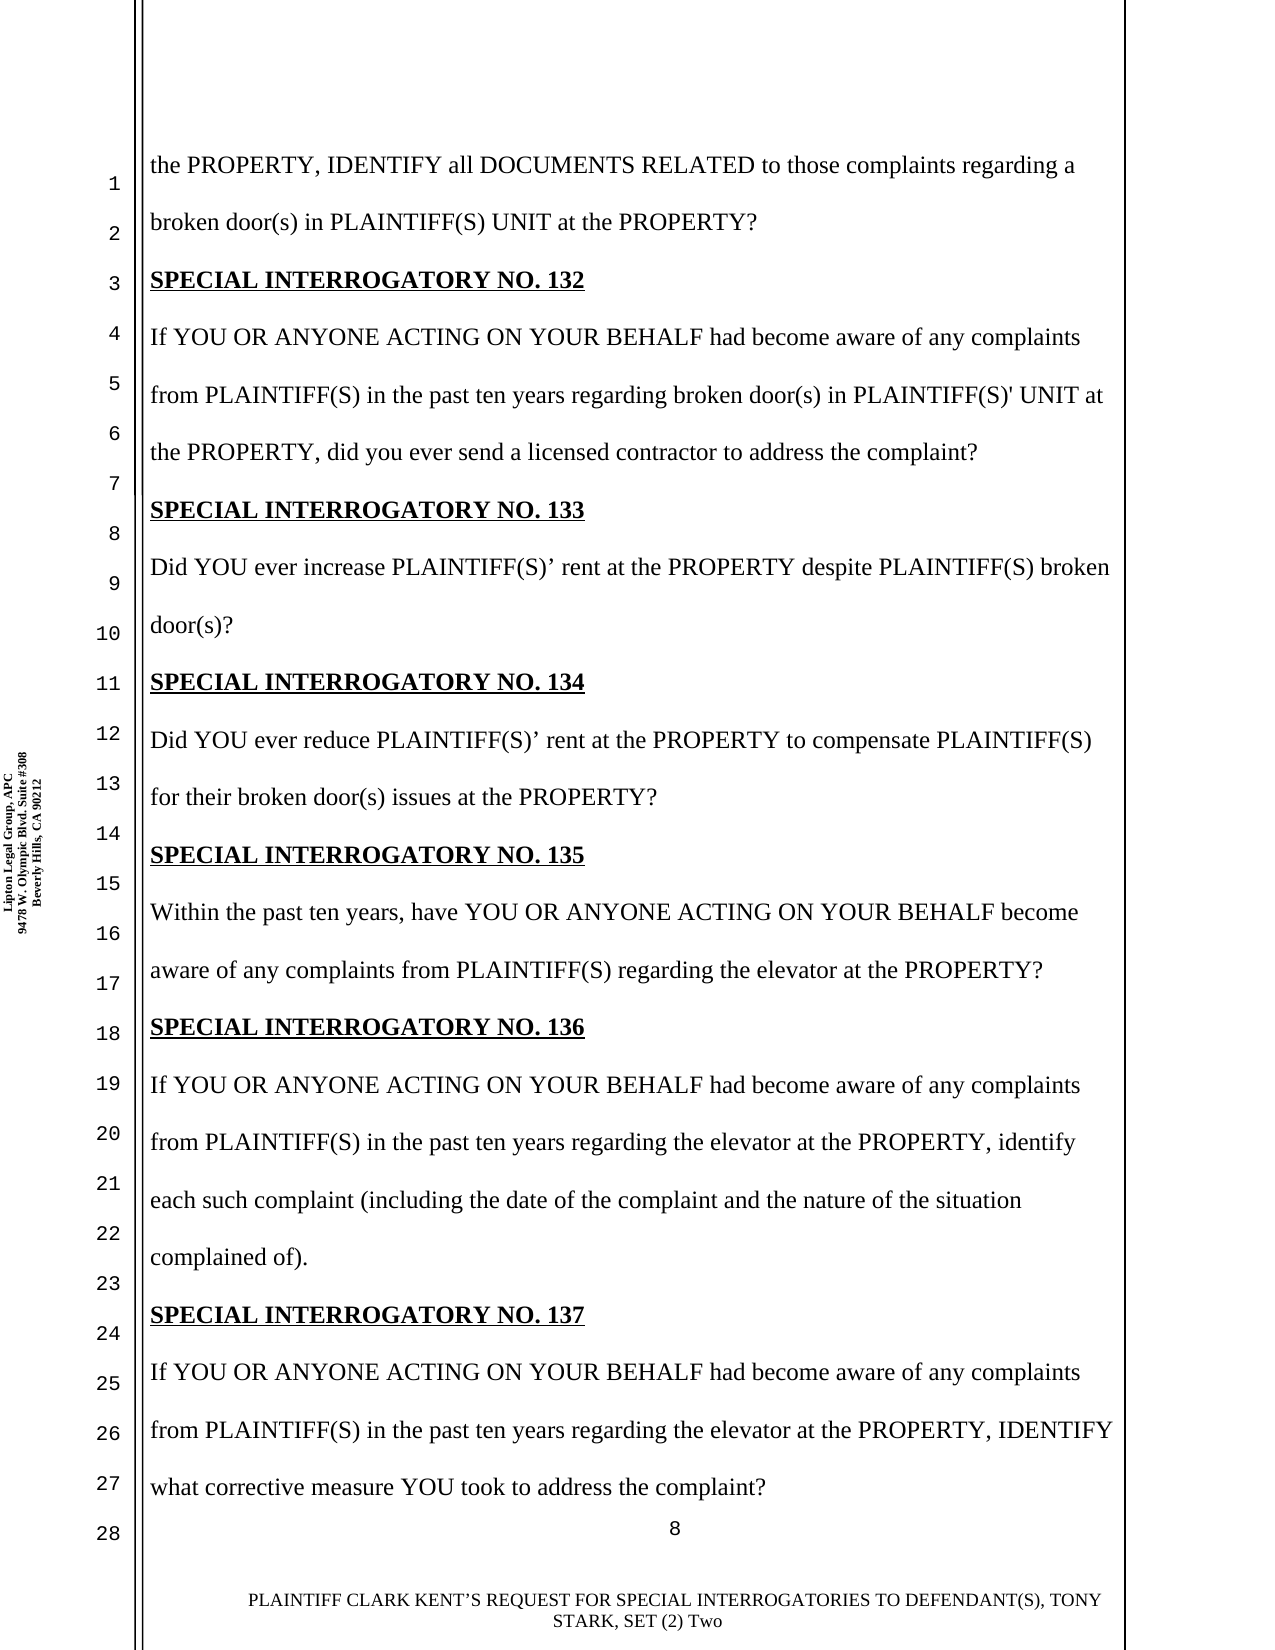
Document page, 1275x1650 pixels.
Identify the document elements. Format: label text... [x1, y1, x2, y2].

text If YOU OR ANYONE ACTING ON YOUR BEHALF had become aware of any complaints from PLAINTIFF(S) in the past ten years regarding broken door(s) in PLAINTIFF(S)' UNIT at the PROPERTY, did you ever send a licensed contractor to address the complaint? [150, 322, 1125, 466]
text Within the past ten years, have YOU OR ANYONE ACTING ON YOUR BEHALF become aware of any complaints from PLAINTIFF(S) regarding the elevator at the PROPERTY? [150, 897, 1125, 984]
text SPECIAL INTERROGATORY NO. 133 [150, 495, 1125, 524]
text If YOU OR ANYONE ACTING ON YOUR BEHALF had become aware of any complaints from PLAINTIFF(S) in the past ten years regarding the elevator at the PROPERTY, identify each such complaint (including the date of the complaint and the nature of the situation complained of). [150, 1070, 1125, 1271]
text SPECIAL INTERROGATORY NO. 135 [150, 840, 1125, 869]
text If YOU OR ANYONE ACTING ON YOUR BEHALF had become aware of any complaints from PLAINTIFF(S) in the past ten years regarding the elevator at the PROPERTY, IDENTIFY what corrective measure YOU took to address the complaint? [150, 1357, 1125, 1501]
text Did YOU ever increase PLAINTIFF(S)’ rent at the PROPERTY despite PLAINTIFF(S) broken door(s)? [150, 552, 1125, 639]
text Did YOU ever reduce PLAINTIFF(S)’ rent at the PROPERTY to compensate PLAINTIFF(S) for their broken door(s) issues at the PROPERTY? [150, 725, 1125, 811]
text SPECIAL INTERROGATORY NO. 132 [150, 265, 1125, 294]
text SPECIAL INTERROGATORY NO. 137 [150, 1300, 1125, 1329]
text SPECIAL INTERROGATORY NO. 134 [150, 667, 1125, 696]
text SPECIAL INTERROGATORY NO. 136 [150, 1012, 1125, 1041]
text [150, 150, 1125, 236]
